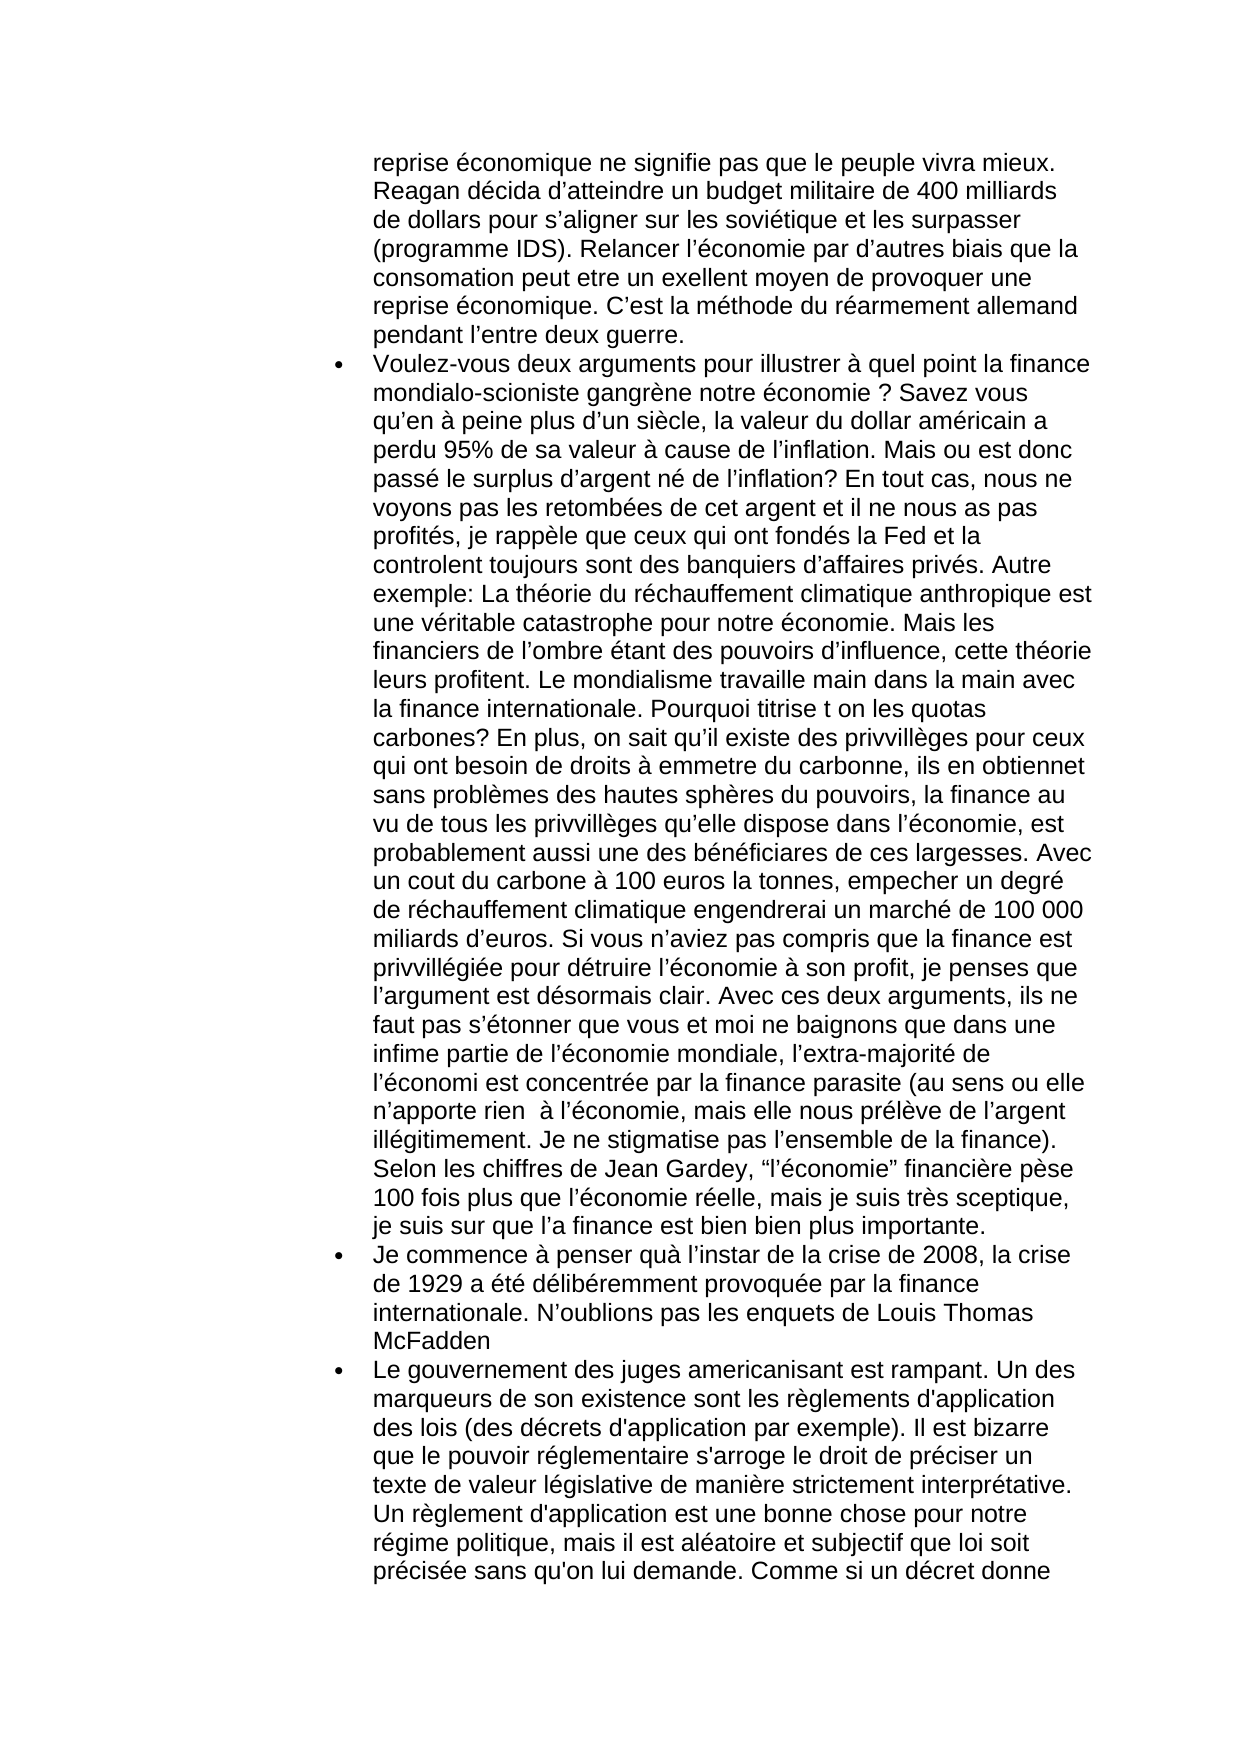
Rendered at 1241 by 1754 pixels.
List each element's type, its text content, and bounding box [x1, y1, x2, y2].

list Je commence à penser quà l’instar de la crise de 2008, la crise de 1929 a été délibéremment provoquée par la finance internationale. N’oublions pas les enquets de Louis Thomas McFadden [335, 1240, 1093, 1355]
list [335, 1355, 1093, 1585]
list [335, 148, 1093, 349]
list Voulez-vous deux arguments pour illustrer à quel point la finance mondialo-scioniste gangrène notre économie ? Savez vous qu’en à peine plus d’un siècle, la valeur du dollar américain a perdu 95% de sa valeur à cause de l’inflation. Mais ou est donc passé le surplus d’argent né de l’inflation? En tout cas, nous ne voyons pas les retombées de cet argent et il ne nous as pas profités, je rappèle que ceux qui ont fondés la Fed et la controlent toujours sont des banquiers d’affaires privés. Autre exemple: La théorie du réchauffement climatique anthropique est une véritable catastrophe pour notre économie. Mais les financiers de l’ombre étant des pouvoirs d’influence, cette théorie leurs profitent. Le mondialisme travaille main dans la main avec la finance internationale. Pourquoi titrise t on les quotas carbones? En plus, on sait qu’il existe des privvillèges pour ceux qui ont besoin de droits à emmetre du carbonne, ils en obtiennet sans problèmes des hautes sphères du pouvoirs, la finance au vu de tous les privvillèges qu’elle dispose dans l’économie, est probablement aussi une des bénéficiares de ces largesses. Avec un cout du carbone à 100 euros la tonnes, empecher un degré de réchauffement climatique engendrerai un marché de 100 000 miliards d’euros. Si vous n’aviez pas compris que la finance est privvillégiée pour détruire l’économie à son profit, je penses que l’argument est désormais clair. Avec ces deux arguments, ils ne faut pas s’étonner que vous et moi ne baignons que dans une infime partie de l’économie mondiale, l’extra-majorité de l’économi est concentrée par la finance parasite (au sens ou elle n’apporte rien à l’économie, mais elle nous prélève de l’argent illégitimement. Je ne stigmatise pas l’ensemble de la finance). Selon les chiffres de Jean Gardey, “l’économie” financière pèse 100 fois plus que l’économie réelle, mais je suis très sceptique, je suis sur que l’a finance est bien bien plus importante. [335, 349, 1093, 1240]
